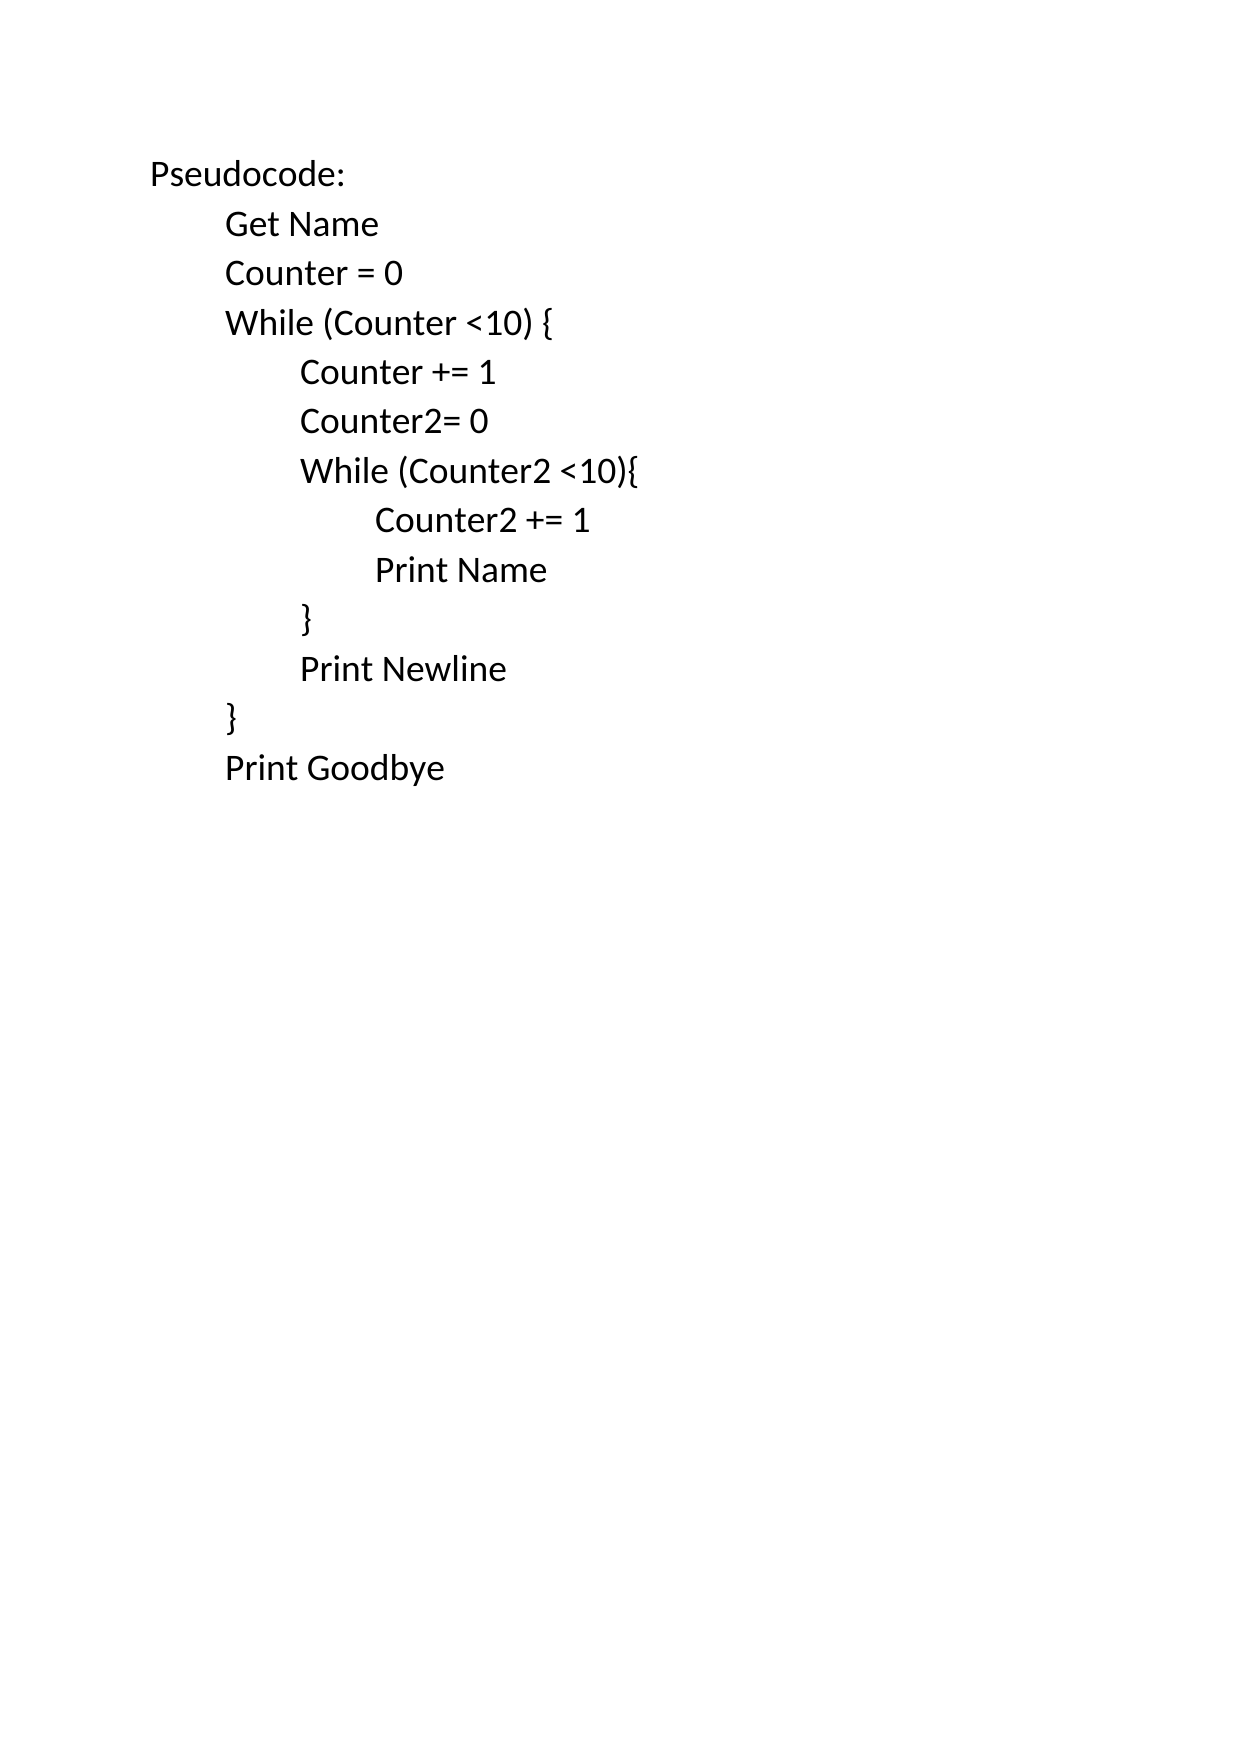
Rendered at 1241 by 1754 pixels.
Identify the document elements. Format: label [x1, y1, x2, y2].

text [150, 150, 1090, 1581]
